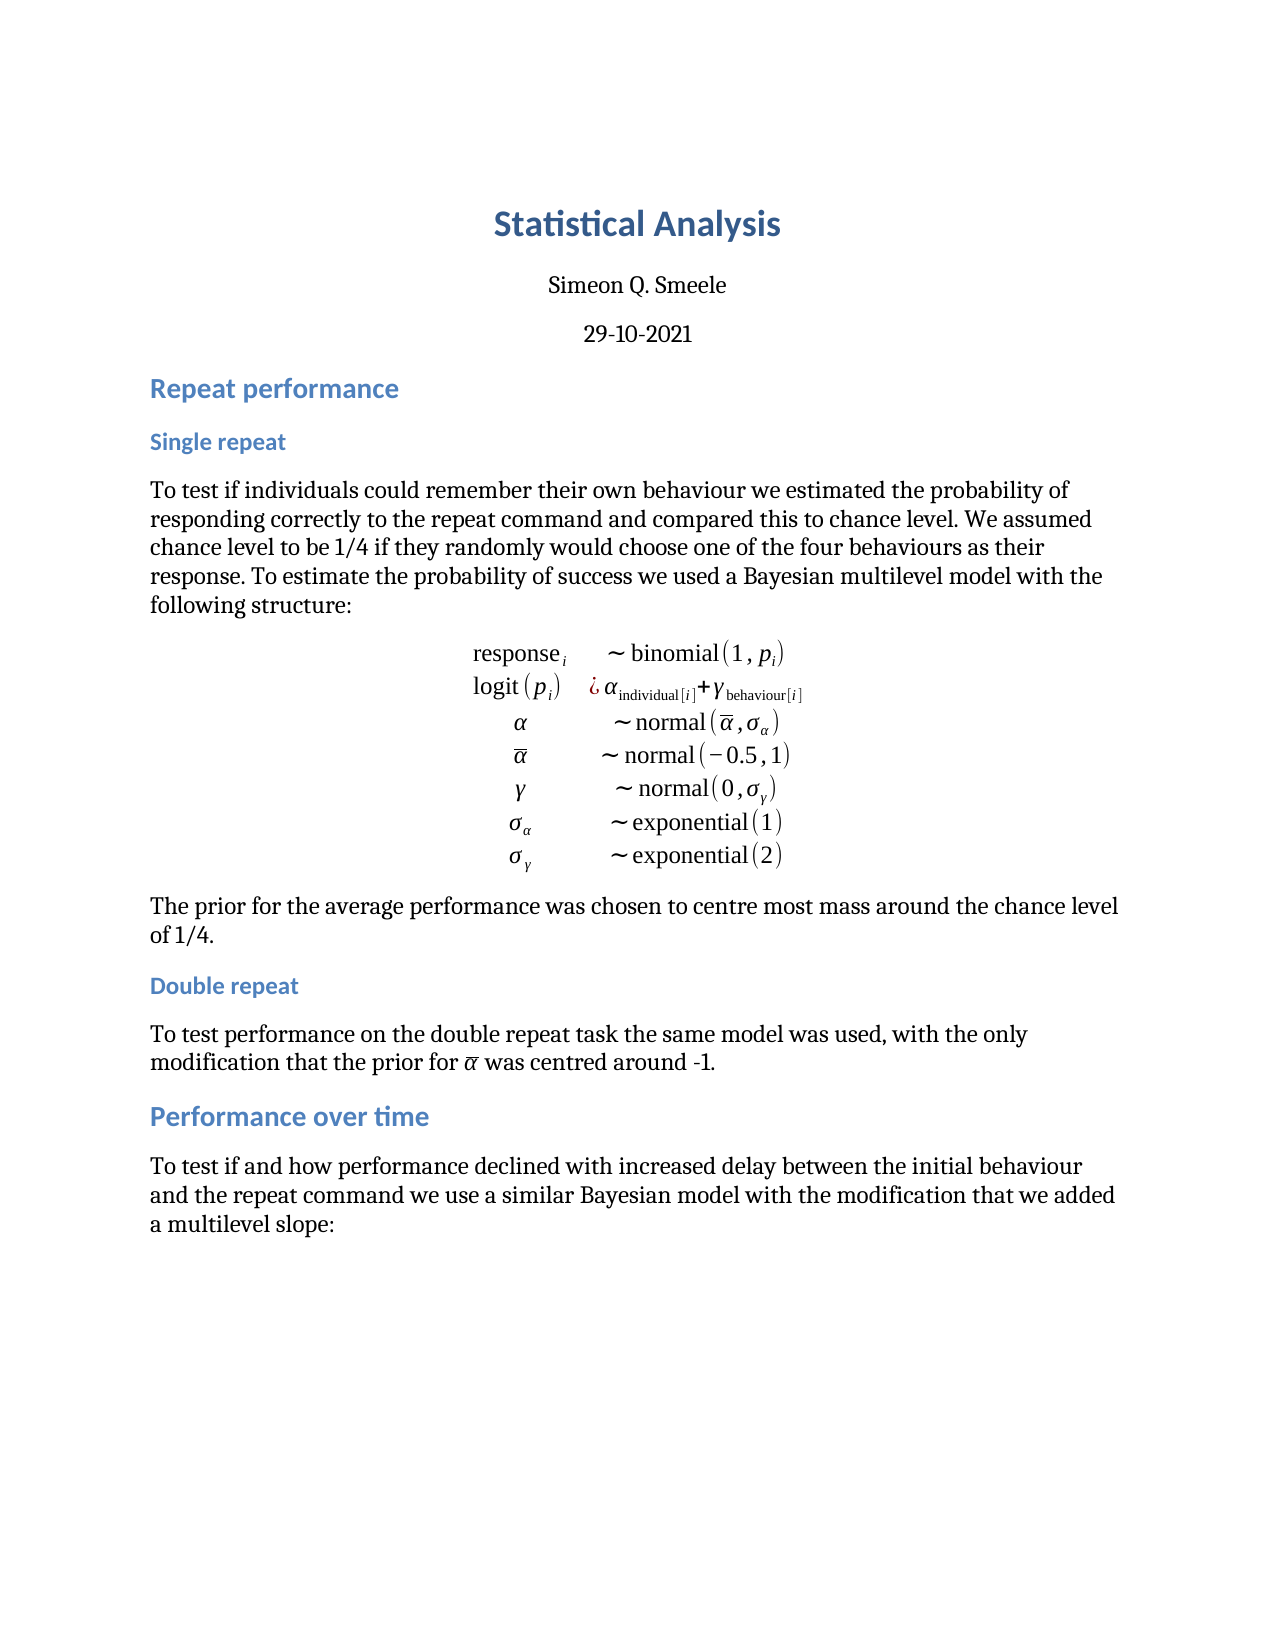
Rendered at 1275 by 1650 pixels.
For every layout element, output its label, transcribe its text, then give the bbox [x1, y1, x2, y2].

text To test if and how performance declined with increased delay between the initial behaviour and the repeat command we use a similar Bayesian model with the modification that we added a multilevel slope: [150, 1152, 1125, 1238]
subtitle Repeat performance [150, 370, 1125, 406]
text Simeon Q. Smeele [150, 271, 1125, 299]
text To test if individuals could remember their own behaviour we estimated the probability of responding correctly to the repeat command and compared this to chance level. We assumed chance level to be 1/4 if they randomly would choose one of the four behaviours as their response. To estimate the probability of success we used a Bayesian multilevel model with the following structure: [150, 476, 1125, 619]
text 29-10-2021 [150, 320, 1125, 349]
text To test performance on the double repeat task the same model was used, with the only modification that the prior for was centred around -1. [150, 1019, 1125, 1077]
subtitle Single repeat [150, 426, 1125, 457]
subtitle Double repeat [150, 970, 1125, 1001]
title Statistical Analysis [150, 200, 1125, 246]
subtitle Performance over time [150, 1098, 1125, 1133]
text The prior for the average performance was chosen to centre most mass around the chance level of 1/4. [150, 892, 1125, 949]
